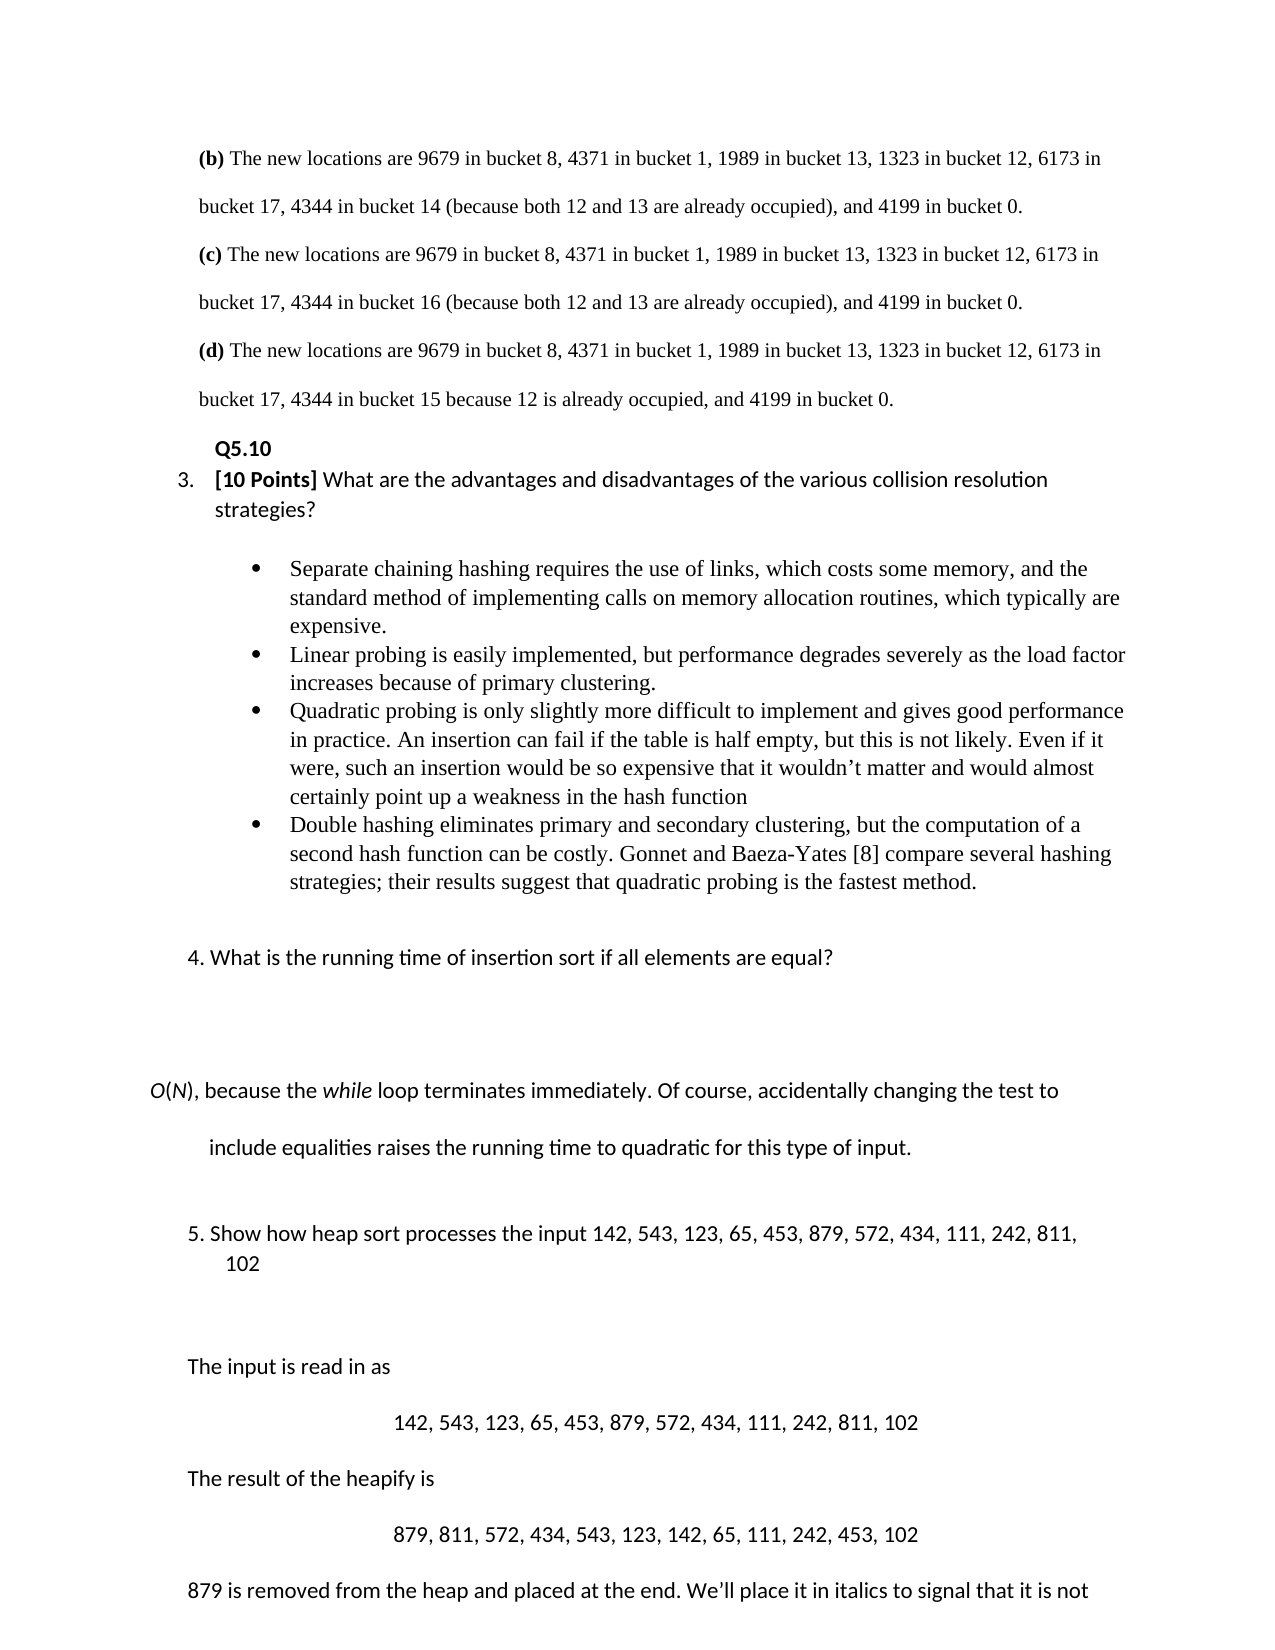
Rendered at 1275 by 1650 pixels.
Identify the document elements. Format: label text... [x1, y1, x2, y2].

text The input is read in as [187, 1352, 1139, 1380]
list Q5.10 [214, 434, 1139, 463]
text (b) The new locations are 9679 in bucket 8, 4371 in bucket 1, 1989 in bucket 13, 1323 in bucket 12, 6173 in bucket 17, 4344 in bucket 14 (because both 12 and 13 are already occupied), and 4199 in bucket 0. [139, 146, 1139, 218]
text 142, 543, 123, 65, 453, 879, 572, 434, 111, 242, 811, 102 [393, 1408, 1139, 1436]
list [10 Points] What are the advantages and disadvantages of the various collision resolution strategies? [177, 465, 1139, 523]
list Separate chaining hashing requires the use of links, which costs some memory, and the standard method of implementing calls on memory allocation routines, which typically are expensive. [252, 555, 1139, 639]
list Quadratic probing is only slightly more difficult to implement and gives good performance in practice. An insertion can fail if the table is half empty, but this is not likely. Even if it were, such an insertion would be so expensive that it wouldn’t matter and would almost certainly point up a weakness in the hash function [252, 698, 1139, 809]
text 4. What is the running time of insertion sort if all elements are equal? [187, 943, 1139, 972]
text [187, 1576, 1093, 1604]
text (c) The new locations are 9679 in bucket 8, 4371 in bucket 1, 1989 in bucket 13, 1323 in bucket 12, 6173 in bucket 17, 4344 in bucket 16 (because both 12 and 13 are already occupied), and 4199 in bucket 0. [139, 242, 1139, 314]
text 102 [225, 1249, 1139, 1277]
text O(N), because the while loop terminates immediately. Of course, accidentally changing the test to include equalities raises the running time to quadratic for this type of input. [150, 1077, 1062, 1161]
list Double hashing eliminates primary and secondary clustering, but the computation of a second hash function can be costly. Gonnet and Baeza-Yates [8] compare several hashing strategies; their results suggest that quadratic probing is the fastest method. [252, 811, 1139, 894]
text (d) The new locations are 9679 in bucket 8, 4371 in bucket 1, 1989 in bucket 13, 1323 in bucket 12, 6173 in bucket 17, 4344 in bucket 15 because 12 is already occupied, and 4199 in bucket 0. [139, 338, 1139, 411]
text 5. Show how heap sort processes the input 142, 543, 123, 65, 453, 879, 572, 434, 111, 242, 811, [187, 1219, 1139, 1247]
text The result of the heapify is [187, 1464, 1139, 1492]
text 879, 811, 572, 434, 543, 123, 142, 65, 111, 242, 453, 102 [393, 1520, 1139, 1548]
list Linear probing is easily implemented, but performance degrades severely as the load factor increases because of primary clustering. [252, 641, 1139, 696]
